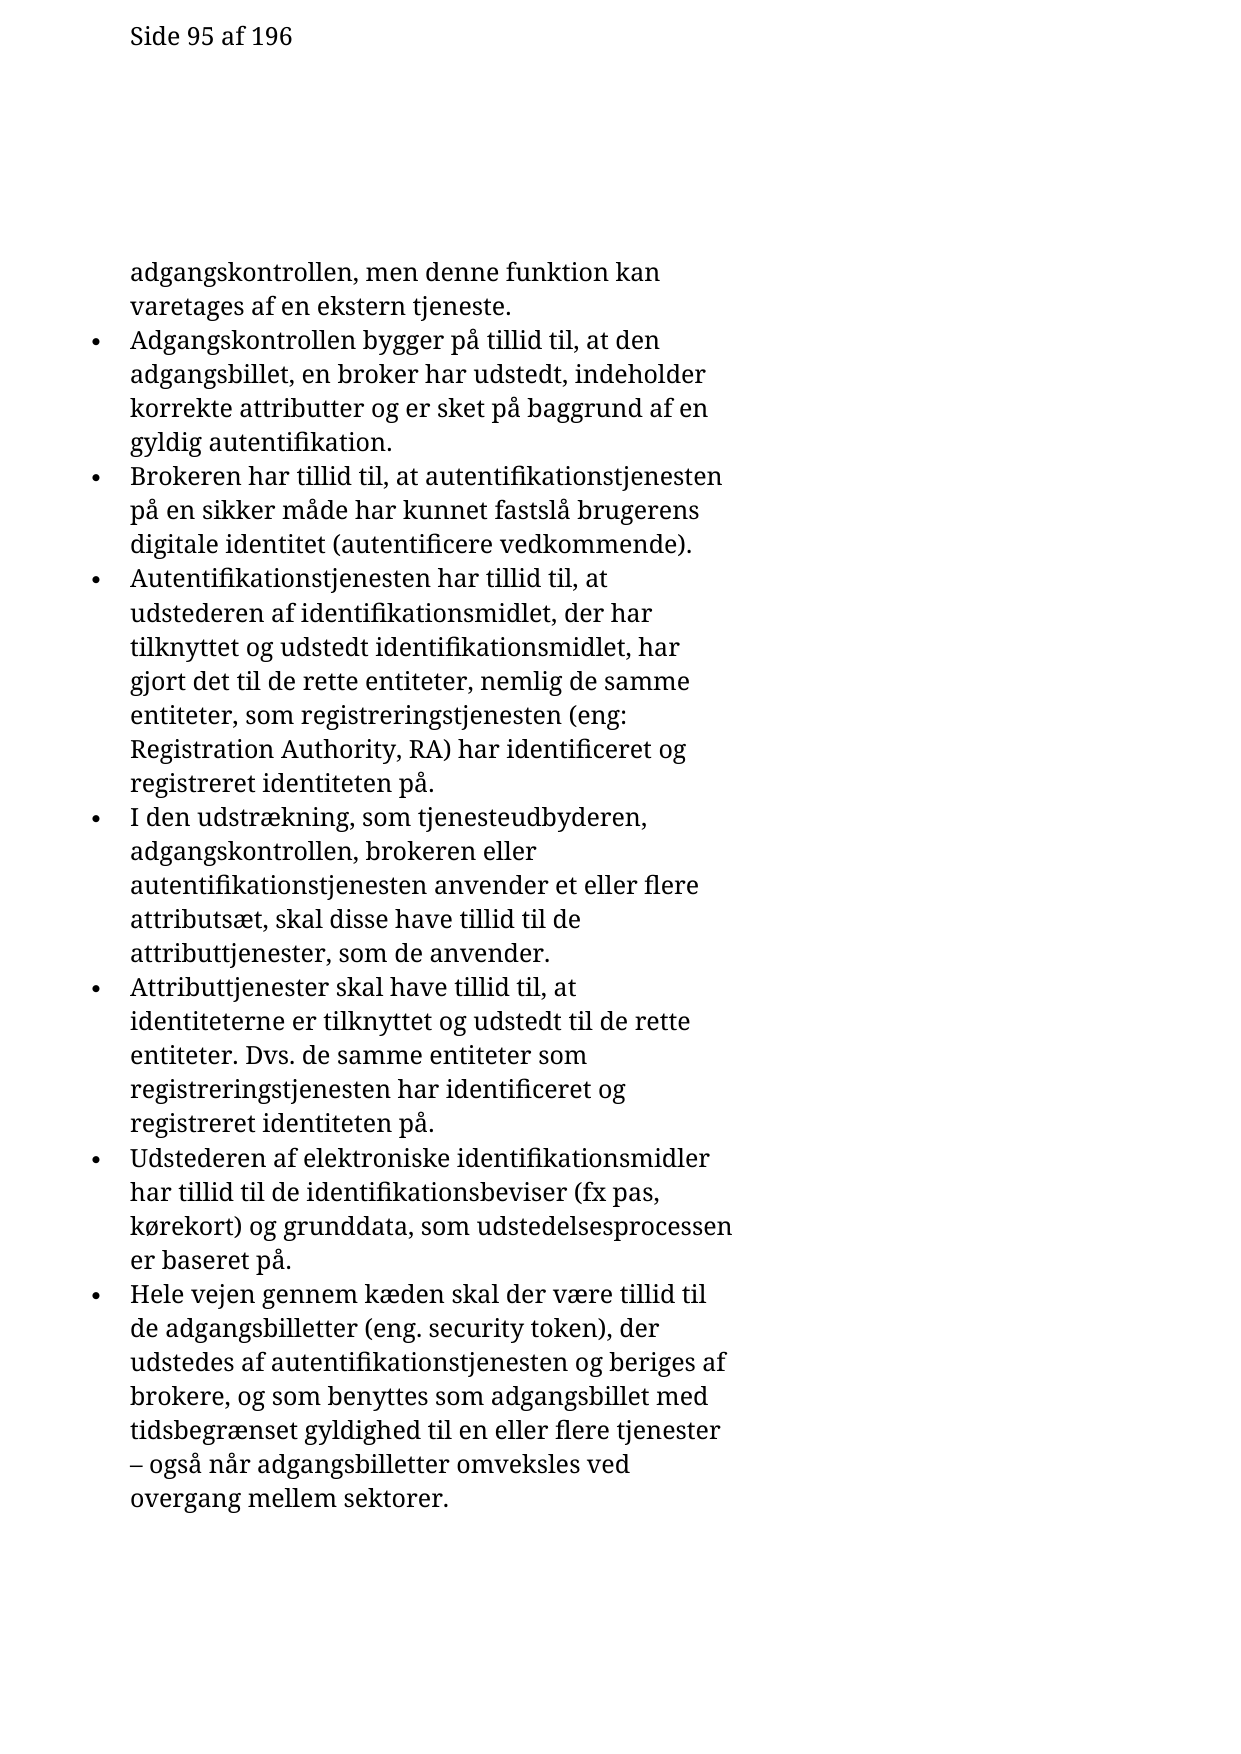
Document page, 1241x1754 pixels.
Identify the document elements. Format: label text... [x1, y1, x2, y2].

list Hele vejen gennem kæden skal der være tillid til de adgangsbilletter (eng. security token), der udstedes af autentifikationstjenesten og beriges af brokere, og som benyttes som adgangsbillet med tidsbegrænset gyldighed til en eller flere tjenester – også når adgangsbilletter omveksles ved overgang mellem sektorer. [92, 1276, 738, 1515]
list Autentifikationstjenesten har tillid til, at udstederen af identifikationsmidlet, der har tilknyttet og udstedt identifikationsmidlet, har gjort det til de rette entiteter, nemlig de samme entiteter, som registreringstjenesten (eng: Registration Authority, RA) har identificeret og registreret identiteten på. [92, 561, 738, 799]
list Brokeren har tillid til, at autentifikationstjenesten på en sikker måde har kunnet fastslå brugerens digitale identitet (autentificere vedkommende). [92, 459, 738, 561]
list I den udstrækning, som tjenesteudbyderen, adgangskontrollen, brokeren eller autentifikationstjenesten anvender et eller flere attributsæt, skal disse have tillid til de attributtjenester, som de anvender. [92, 799, 738, 970]
list Udstederen af elektroniske identifikationsmidler har tillid til de identifikationsbeviser (fx pas, kørekort) og grunddata, som udstedelsesprocessen er baseret på. [92, 1140, 738, 1276]
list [92, 254, 738, 323]
list Attributtjenester skal have tillid til, at identiteterne er tilknyttet og udstedt til de rette entiteter. Dvs. de samme entiteter som registreringstjenesten har identificeret og registreret identiteten på. [92, 970, 738, 1140]
list Adgangskontrollen bygger på tillid til, at den adgangsbillet, en broker har udstedt, indeholder korrekte attributter og er sket på baggrund af en gyldig autentifikation. [92, 323, 738, 459]
